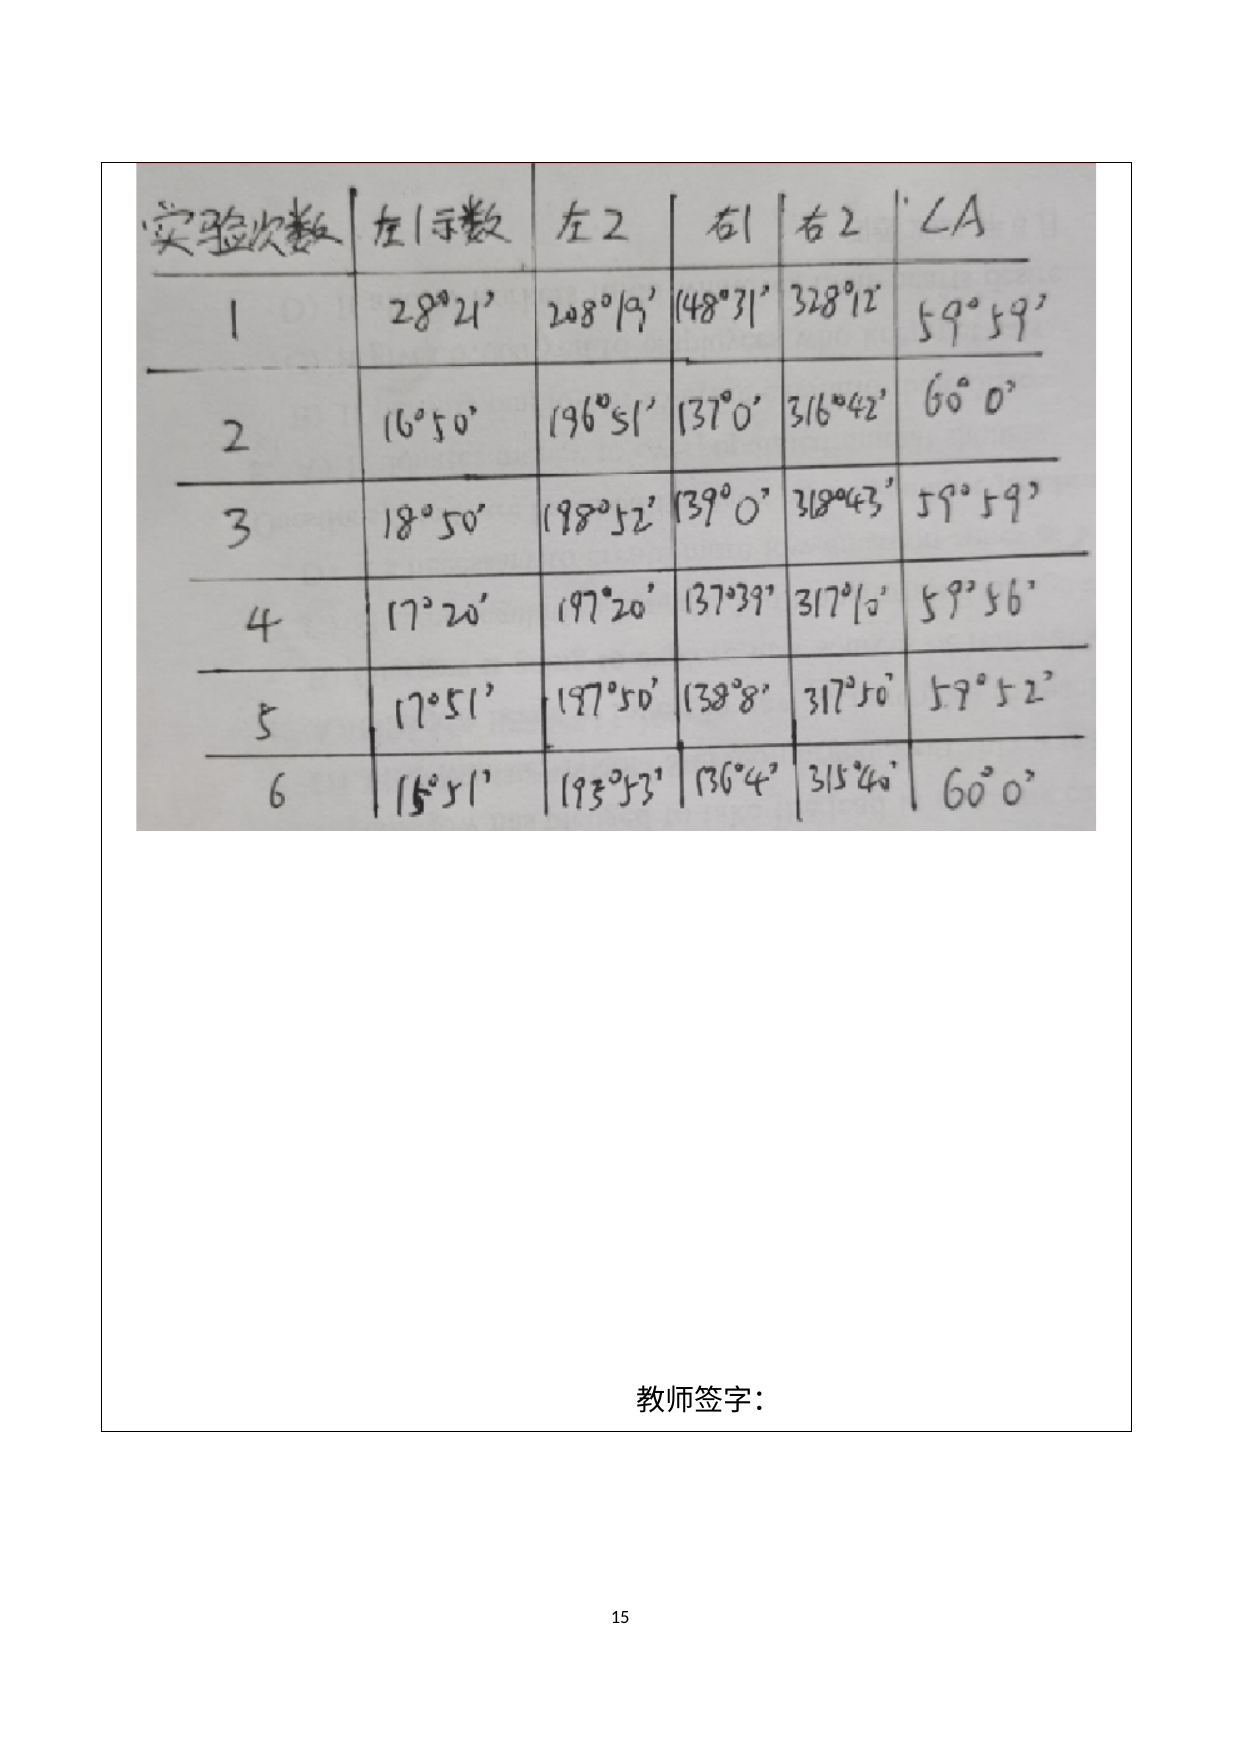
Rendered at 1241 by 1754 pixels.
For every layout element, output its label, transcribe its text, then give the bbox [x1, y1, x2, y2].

picture [136, 163, 1097, 831]
table_header 【数据记录及草表】 分光计调整过程截图： 测量过程截图： 数据草表： 教师签字： [102, 163, 1131, 1431]
